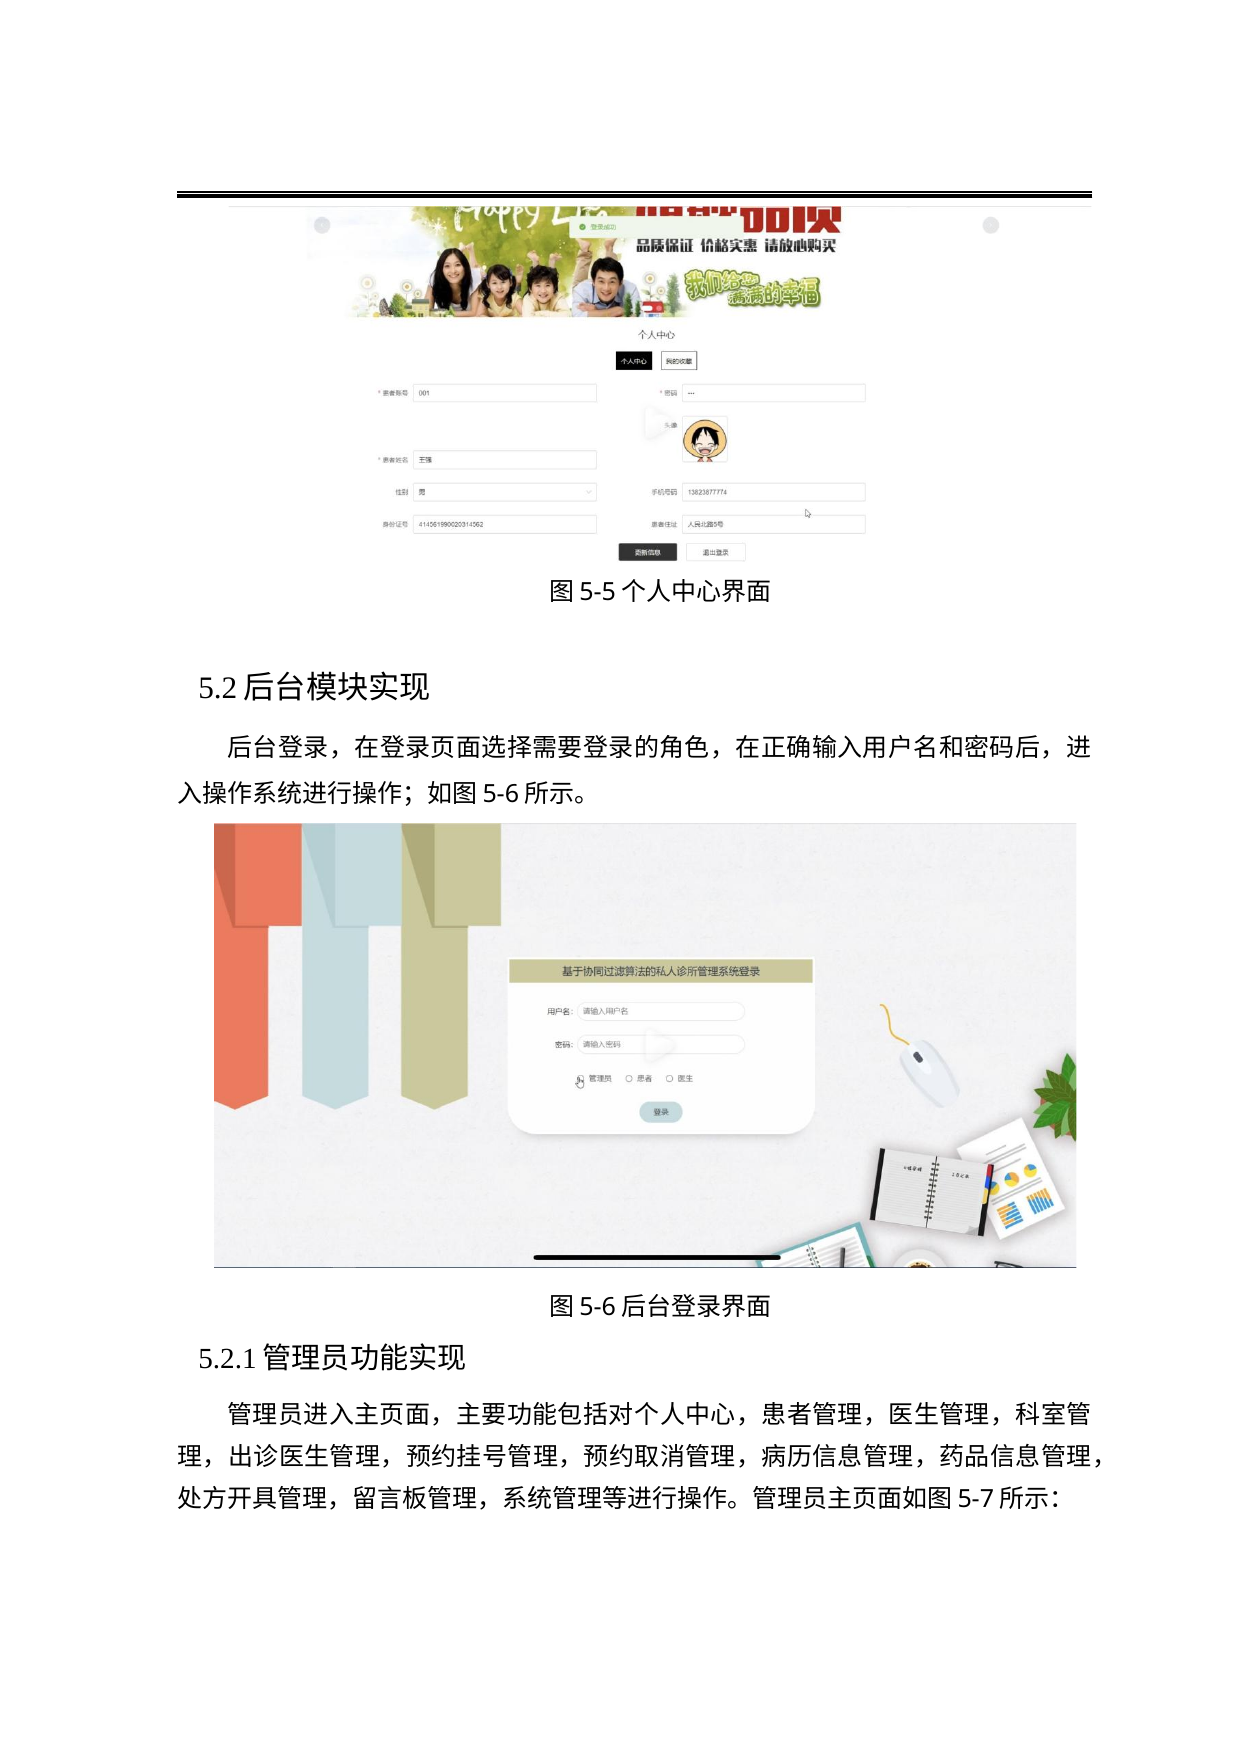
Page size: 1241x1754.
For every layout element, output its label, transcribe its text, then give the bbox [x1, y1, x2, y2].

subtitle 5.2.1管理员功能实现 [177, 1335, 1092, 1377]
text 后台登录，在登录页面选择需要登录的角色，在正确输入用户名和密码后，进入操作系统进行操作；如图5-6所示。 [177, 720, 1092, 811]
text 图5-5个人中心界面 [177, 566, 1092, 608]
picture [228, 206, 1092, 567]
text 管理员进入主页面，主要功能包括对个人中心，患者管理，医生管理，科室管理，出诊医生管理，预约挂号管理，预约取消管理，病历信息管理，药品信息管理，处方开具管理，留言板管理，系统管理等进行操作。管理员主页面如图5-7所示： [177, 1389, 1092, 1514]
text 图5-6后台登录界面 [177, 1281, 1092, 1322]
subtitle 5.2后台模块实现 [177, 662, 1092, 707]
picture [214, 823, 1077, 1268]
